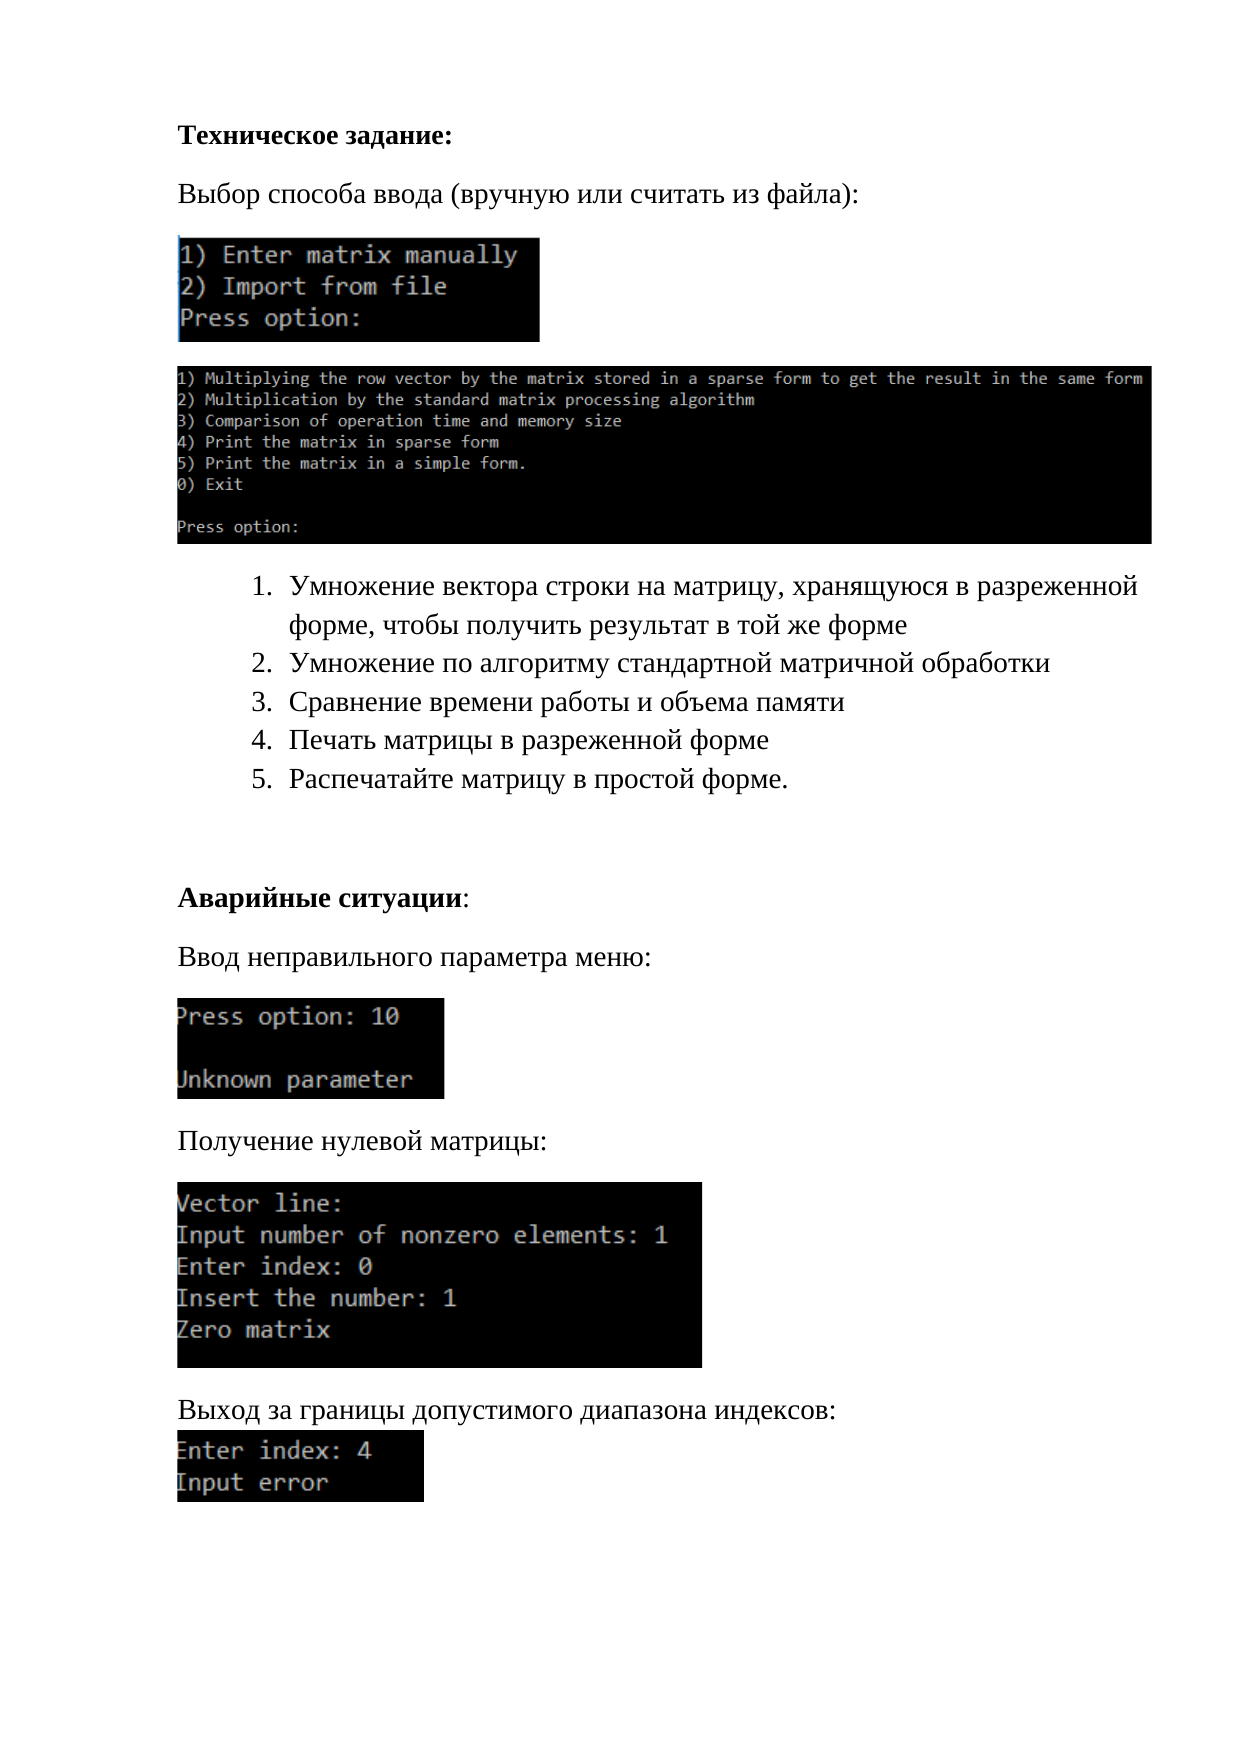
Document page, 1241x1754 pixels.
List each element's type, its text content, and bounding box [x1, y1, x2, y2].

text Выход за границы допустимого диапазона индексов: [177, 1392, 1152, 1502]
text Ввод неправильного параметра меню: [177, 939, 1152, 973]
picture [177, 1430, 424, 1502]
picture [177, 1182, 703, 1368]
picture [177, 998, 445, 1099]
picture [177, 235, 540, 342]
list Умножение по алгоритму стандартной матричной обработки [251, 645, 1152, 679]
text Аварийные ситуации: [177, 880, 1152, 913]
list Печать матрицы в разреженной форме [251, 722, 1152, 756]
list Умножение вектора строки на матрицу, хранящуюся в разреженной форме, чтобы получить результат в той же форме [251, 568, 1152, 640]
picture [177, 366, 1152, 544]
list Распечатайте матрицу в простой форме. [251, 761, 1152, 794]
text Получение нулевой матрицы: [177, 1123, 1152, 1157]
text Выбор способа ввода (вручную или считать из файла): [177, 176, 1152, 210]
text Техническое задание: [177, 118, 1152, 151]
list Сравнение времени работы и объема памяти [251, 684, 1152, 717]
